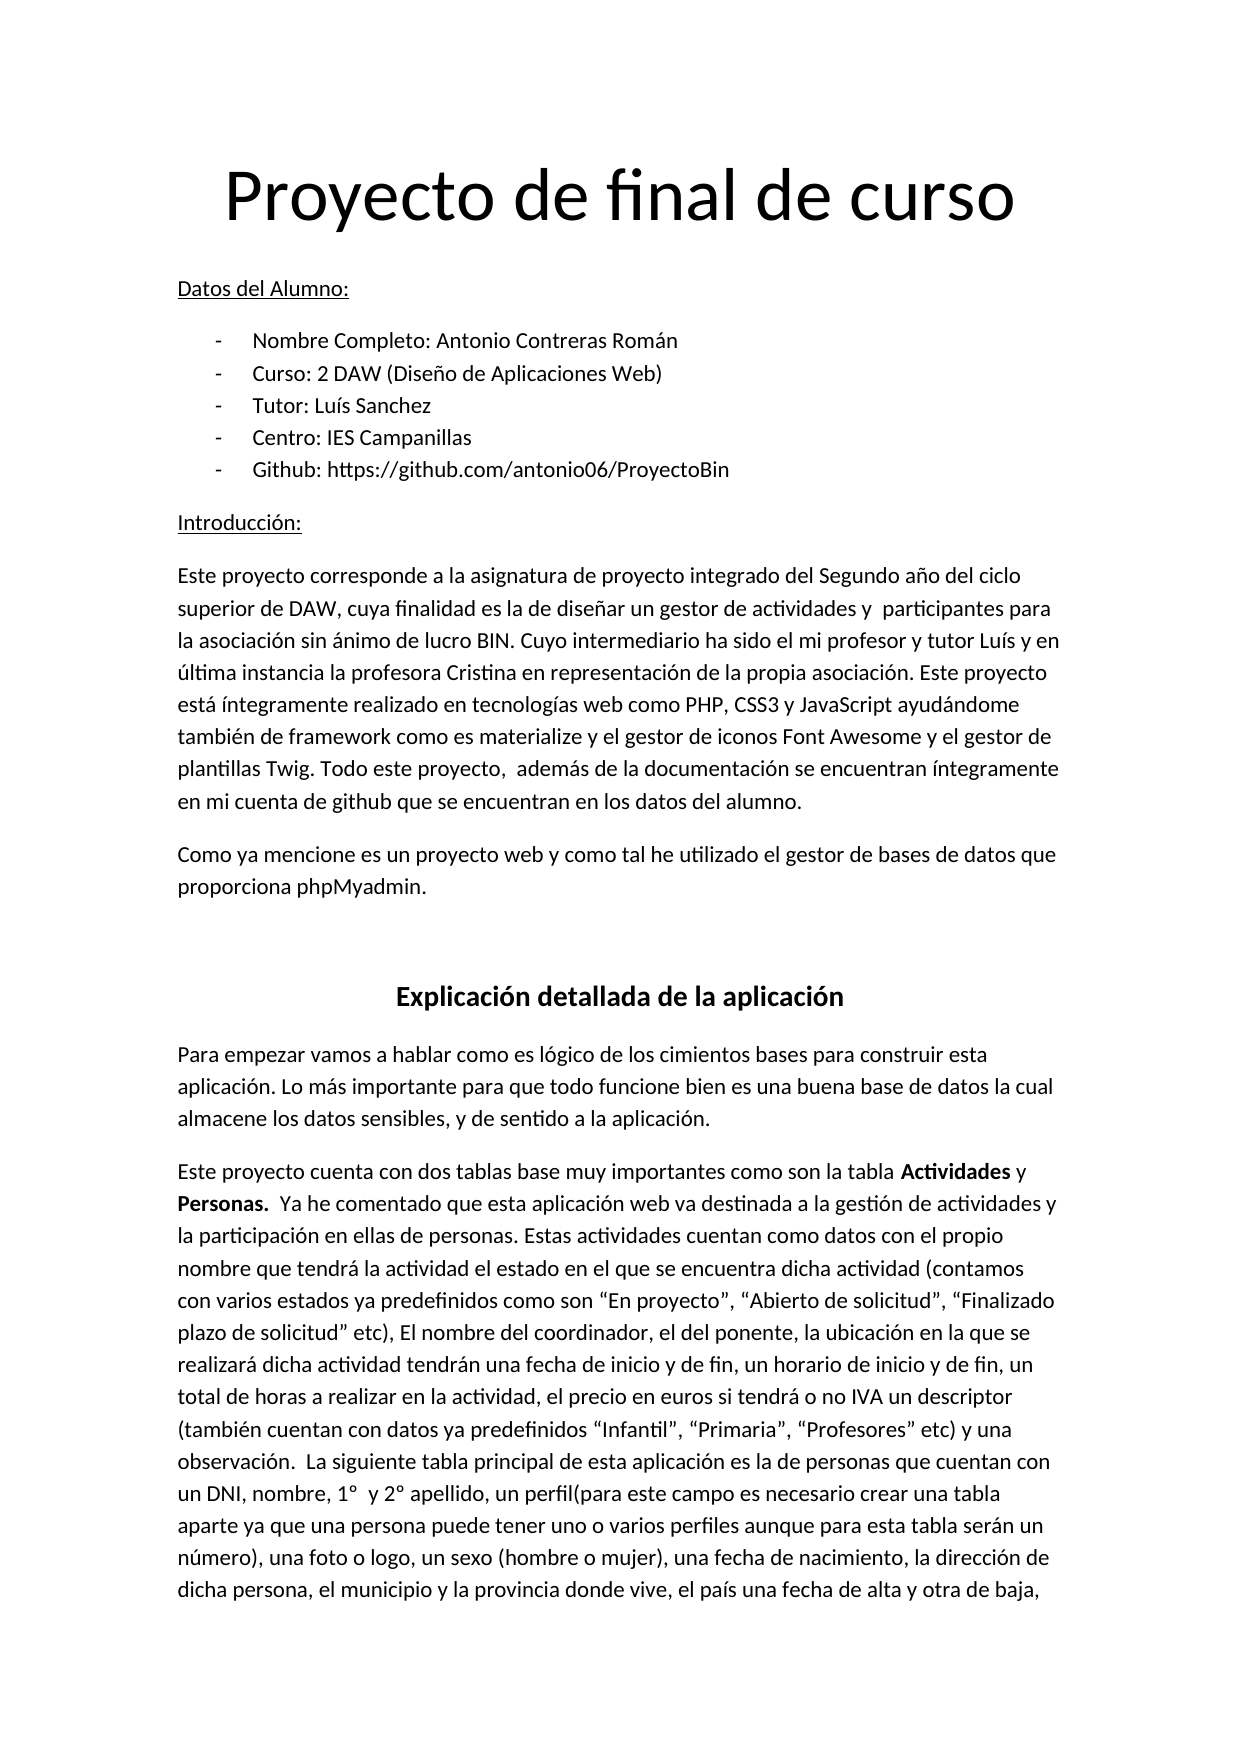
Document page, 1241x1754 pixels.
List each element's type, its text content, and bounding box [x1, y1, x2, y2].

text Datos del Alumno: [177, 274, 1063, 302]
list Curso: 2 DAW (Diseño de Aplicaciones Web) [215, 359, 1063, 387]
text Este proyecto corresponde a la asignatura de proyecto integrado del Segundo año del ciclo superior de DAW, cuya finalidad es la de diseñar un gestor de actividades y participantes para la asociación sin ánimo de lucro BIN. Cuyo intermediario ha sido el mi profesor y tutor Luís y en última instancia la profesora Cristina en representación de la propia asociación. Este proyecto está íntegramente realizado en tecnologías web como PHP, CSS3 y JavaScript ayudándome también de framework como es materialize y el gestor de iconos Font Awesome y el gestor de plantillas Twig. Todo este proyecto, además de la documentación se encuentran íntegramente en mi cuenta de github que se encuentran en los datos del alumno. [177, 561, 1063, 815]
list Tutor: Luís Sanchez [215, 391, 1063, 419]
list Nombre Completo: Antonio Contreras Román [215, 327, 1063, 355]
list Github: https://github.com/antonio06/ProyectoBin [215, 455, 1063, 483]
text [177, 1157, 1063, 1604]
text Para empezar vamos a hablar como es lógico de los cimientos bases para construir esta aplicación. Lo más importante para que todo funcione bien es una buena base de datos la cual almacene los datos sensibles, y de sentido a la aplicación. [177, 1040, 1063, 1132]
text Introducción: [177, 508, 1063, 536]
list Centro: IES Campanillas [215, 423, 1063, 451]
text Como ya mencione es un proyecto web y como tal he utilizado el gestor de bases de datos que proporciona phpMyadmin. [177, 840, 1063, 900]
text Proyecto de final de curso [177, 148, 1063, 239]
text Explicación detallada de la aplicación [177, 978, 1063, 1014]
